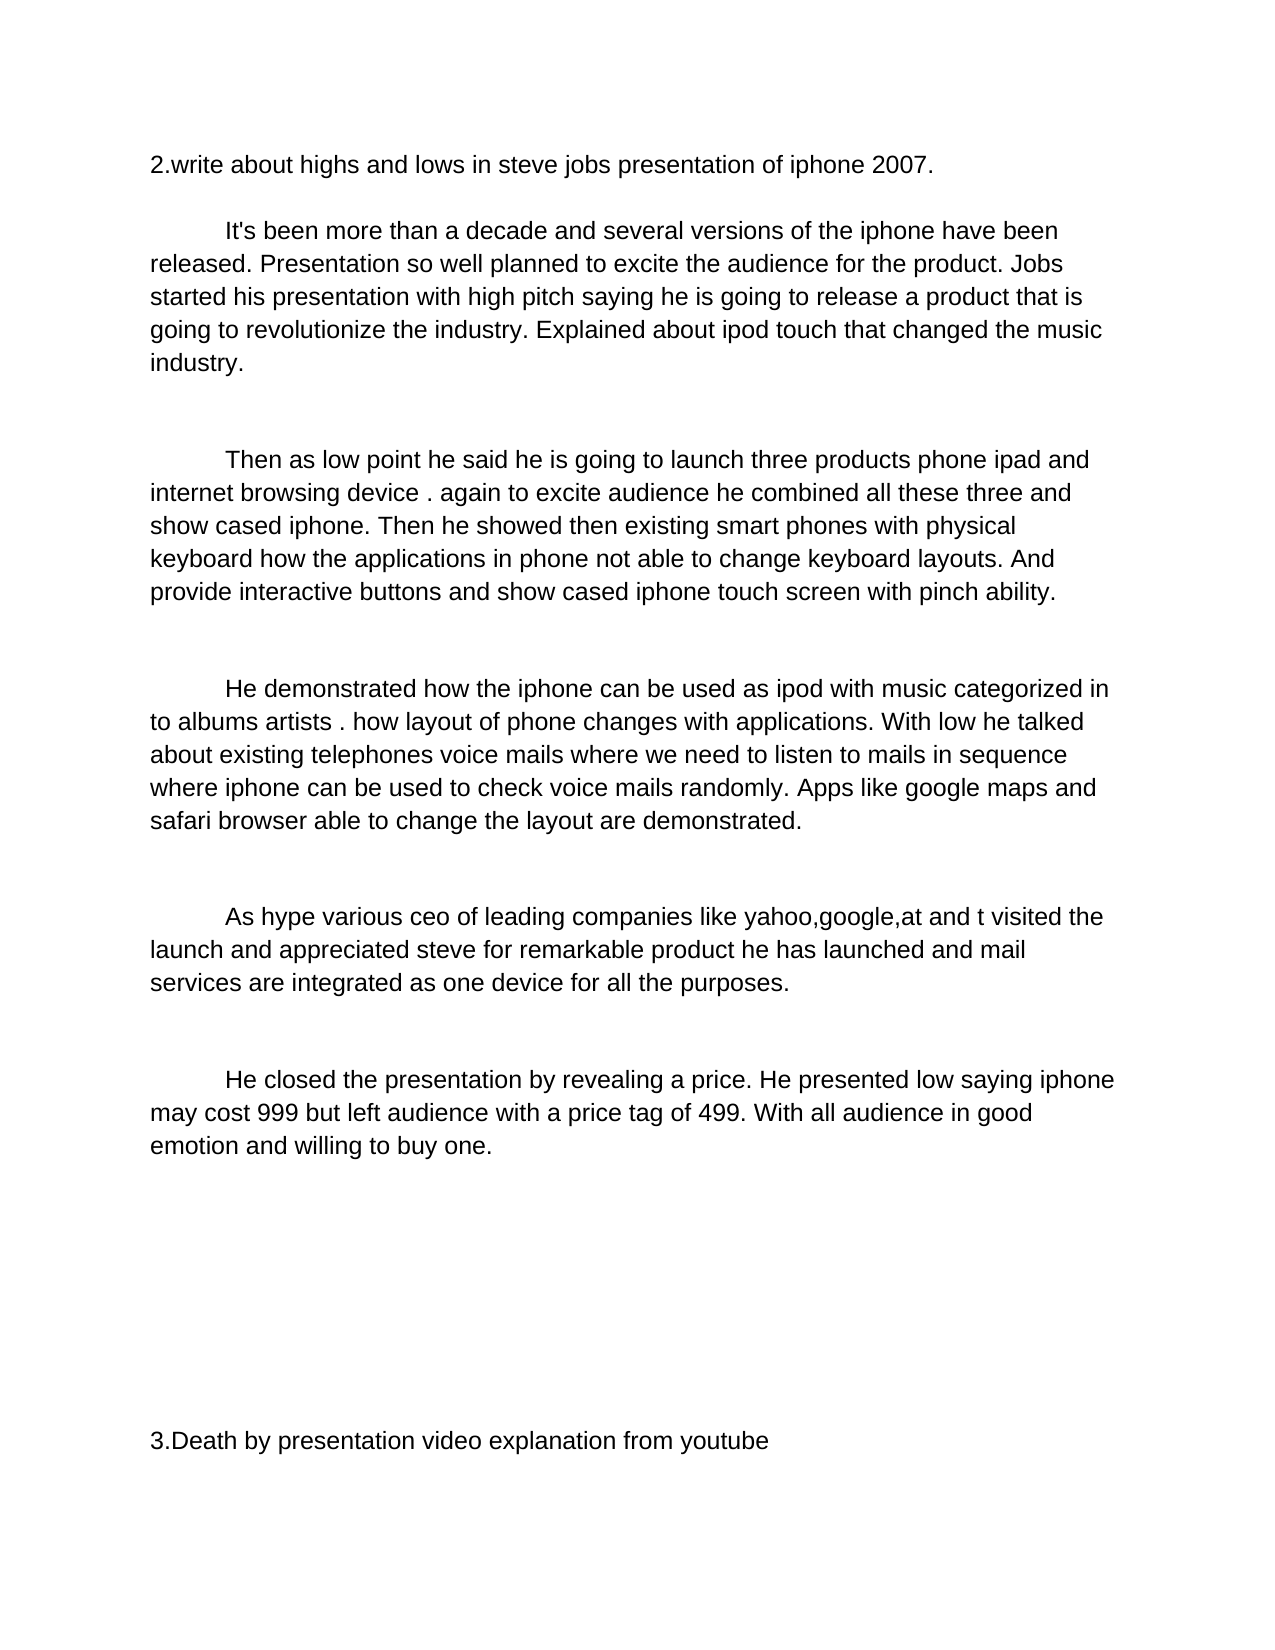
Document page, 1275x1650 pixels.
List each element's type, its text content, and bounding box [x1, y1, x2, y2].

text Then as low point he said he is going to launch three products phone ipad and internet browsing device . again to excite audience he combined all these three and show cased iphone. Then he showed then existing smart phones with physical keyboard how the applications in phone not able to change keyboard layouts. And provide interactive buttons and show cased iphone touch screen with pinch ability. [150, 445, 1125, 606]
text It's been more than a decade and several versions of the iphone have been released. Presentation so well planned to excite the audience for the product. Jobs started his presentation with high pitch saying he is going to release a product that is going to revolutionize the industry. Explained about ipod touch that changed the music industry. [150, 216, 1125, 377]
text He demonstrated how the iphone can be used as ipod with music categorized in to albums artists . how layout of phone changes with applications. With low he talked about existing telephones voice mails where we need to listen to mails in sequence where iphone can be used to check voice mails randomly. Apps like google maps and safari browser able to change the layout are demonstrated. [150, 673, 1125, 834]
text He closed the presentation by revealing a price. He presented low saying iphone may cost 999 but left audience with a price tag of 499. With all audience in good emotion and willing to buy one. [150, 1065, 1125, 1160]
text As hype various ceo of leading companies like yahoo,google,at and t visited the launch and appreciated steve for remarkable product he has launched and mail services are integrated as one device for all the purposes. [150, 902, 1125, 997]
text 2.write about highs and lows in steve jobs presentation of iphone 2007. [150, 150, 1125, 179]
text 3.Death by presentation video explanation from youtube [150, 1426, 1125, 1454]
